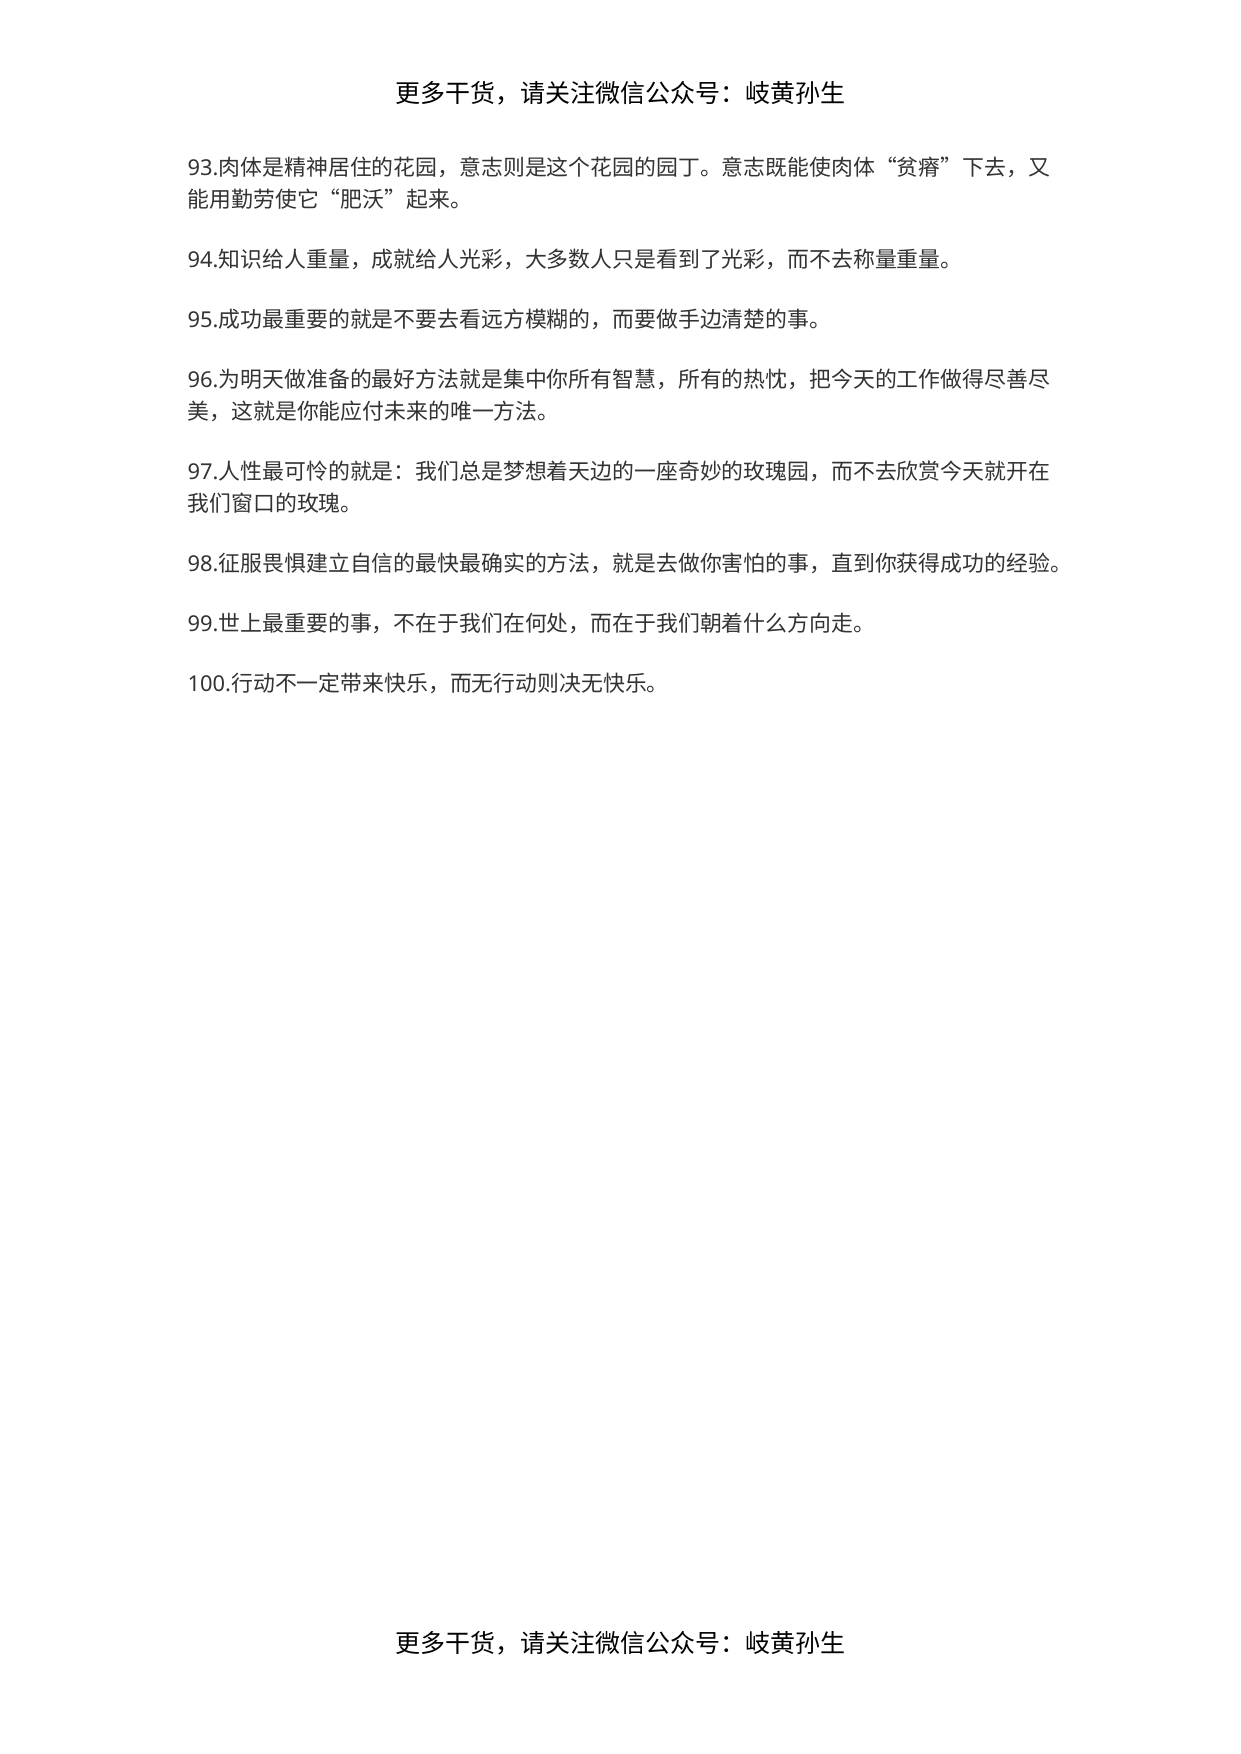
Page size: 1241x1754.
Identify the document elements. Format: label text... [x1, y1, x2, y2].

text 99.世上最重要的事，不在于我们在何处，而在于我们朝着什么方向走。 [187, 606, 1053, 638]
text 94.知识给人重量，成就给人光彩，大多数人只是看到了光彩，而不去称量重量。 [187, 242, 1053, 274]
text 97.人性最可怜的就是：我们总是梦想着天边的一座奇妙的玫瑰园，而不去欣赏今天就开在我们窗口的玫瑰。 [187, 454, 1053, 518]
text 95.成功最重要的就是不要去看远方模糊的，而要做手边清楚的事。 [187, 302, 1053, 334]
text 96.为明天做准备的最好方法就是集中你所有智慧，所有的热忱，把今天的工作做得尽善尽美，这就是你能应付未来的唯一方法。 [187, 362, 1053, 426]
text 100.行动不一定带来快乐，而无行动则决无快乐。 [187, 666, 1053, 698]
text 98.征服畏惧建立自信的最快最确实的方法，就是去做你害怕的事，直到你获得成功的经验。 [187, 546, 1053, 578]
text 93.肉体是精神居住的花园，意志则是这个花园的园丁。意志既能使肉体“贫瘠”下去，又能用勤劳使它“肥沃”起来。 [187, 150, 1053, 213]
